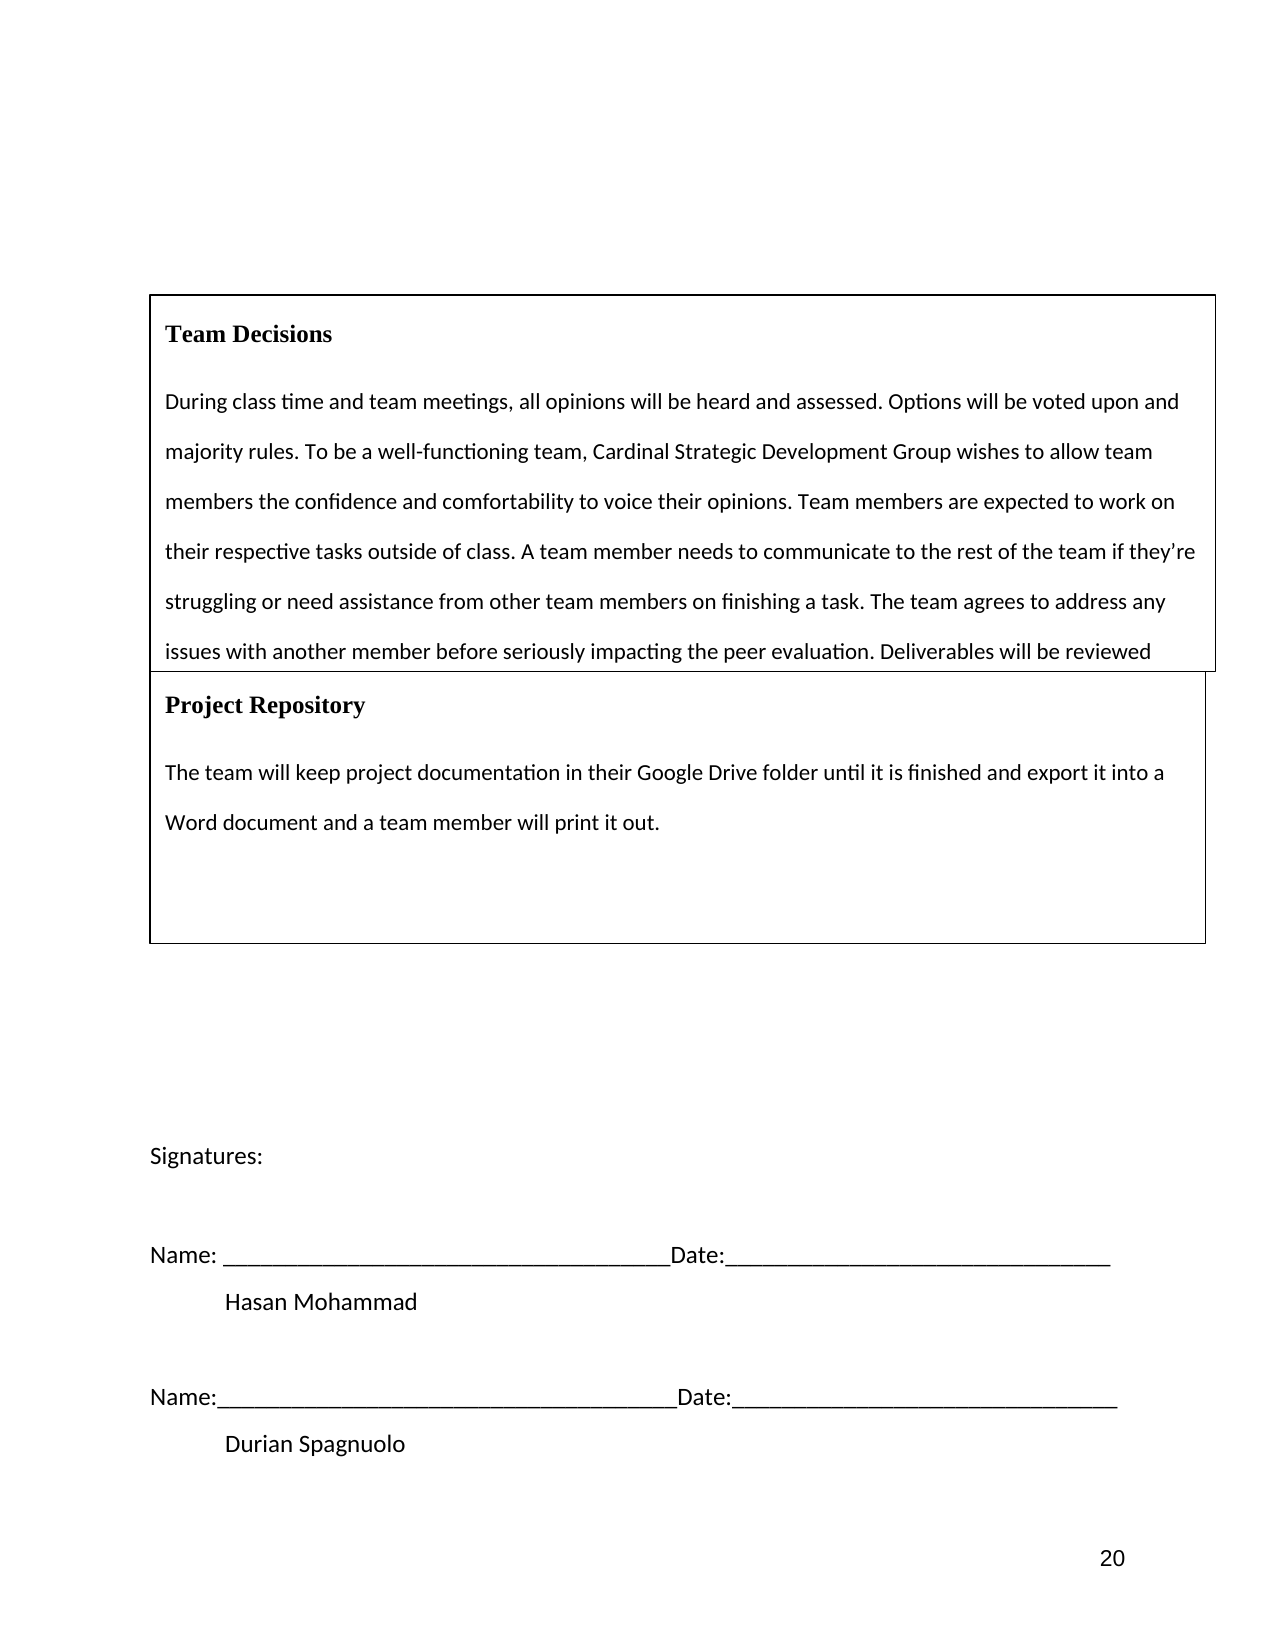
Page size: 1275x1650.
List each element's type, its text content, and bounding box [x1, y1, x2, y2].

text Hasan Mohammad [150, 1286, 1125, 1317]
text Durian Spagnuolo [150, 1428, 1125, 1458]
text Signatures: [150, 1140, 1125, 1171]
text Name: ____________________________________Date:_______________________________ [150, 1239, 1125, 1270]
text Name:_____________________________________Date:_______________________________ [150, 1381, 1125, 1411]
